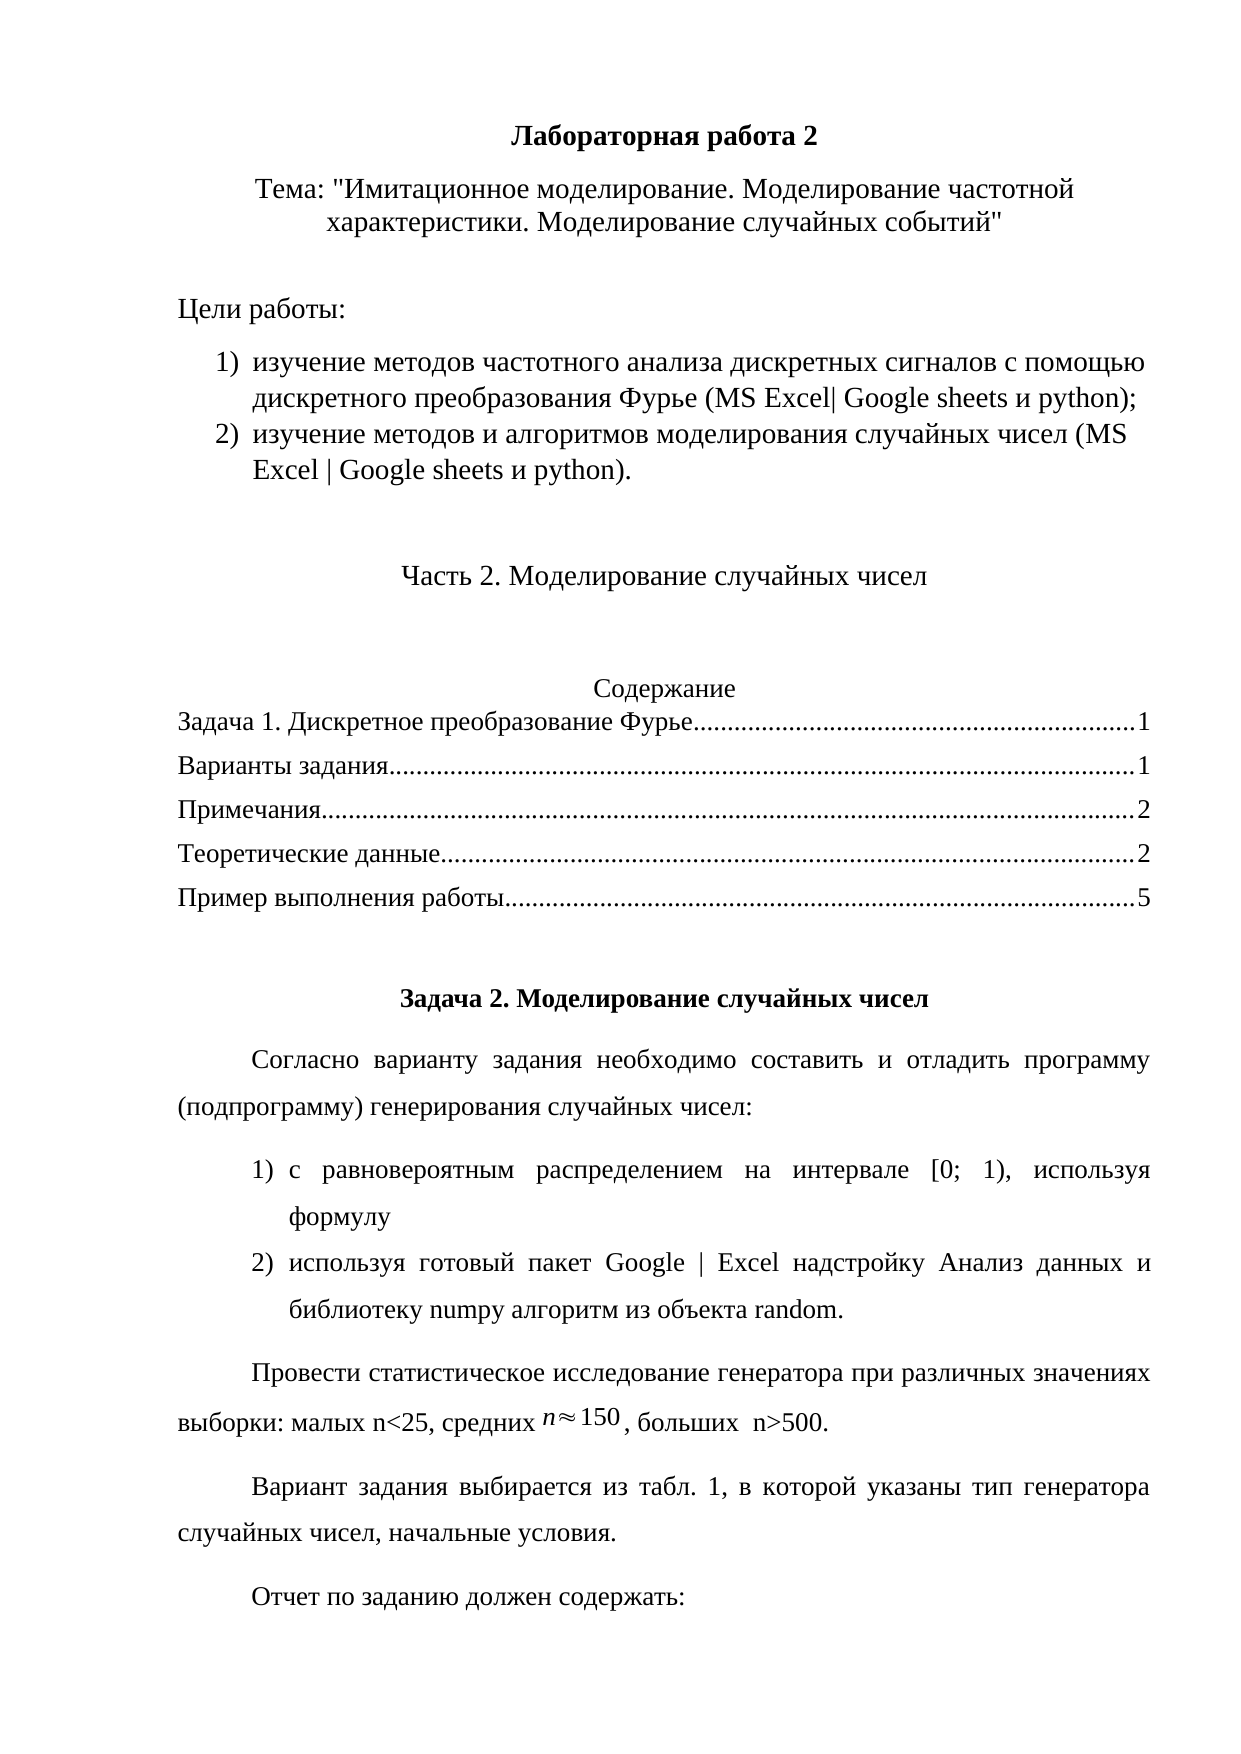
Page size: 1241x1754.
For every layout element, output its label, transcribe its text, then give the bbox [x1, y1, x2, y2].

text Провести статистическое исследование генератора при различных значениях выборки: малых n<25, средних , больших n>500. [177, 1356, 1152, 1437]
list изучение методов частотного анализа дискретных сигналов с помощью дискретного преобразования Фурье (MS Excel| Google sheets и python); [215, 344, 1152, 413]
text Вариант задания выбирается из табл. 1, в которой указаны тип генератора случайных чисел, начальные условия. [177, 1470, 1152, 1547]
text Часть 2. Моделирование случайных чисел [177, 558, 1152, 591]
text Тема: "Имитационное моделирование. Моделирование частотной характеристики. Моделирование случайных событий" [177, 171, 1152, 238]
text Лабораторная работа 2 [177, 118, 1152, 152]
list с равновероятным распределением на интервале [0; 1), используя формулу [251, 1153, 1152, 1231]
text Цели работы: [177, 291, 1152, 324]
text Отчет по заданию должен содержать: [177, 1580, 1152, 1611]
subtitle Задача 2. Моделирование случайных чисел [177, 983, 1152, 1014]
text Согласно варианту задания необходимо составить и отладить программу (подпрограмму) генерирования случайных чисел: [177, 1043, 1152, 1121]
list используя готовый пакет Google | Excel надстройку Анализ данных и библиотеку numpy алгоритм из объекта random. [251, 1246, 1152, 1324]
list изучение методов и алгоритмов моделирования случайных чисел (MS Excel | Google sheets и python). [215, 416, 1152, 486]
